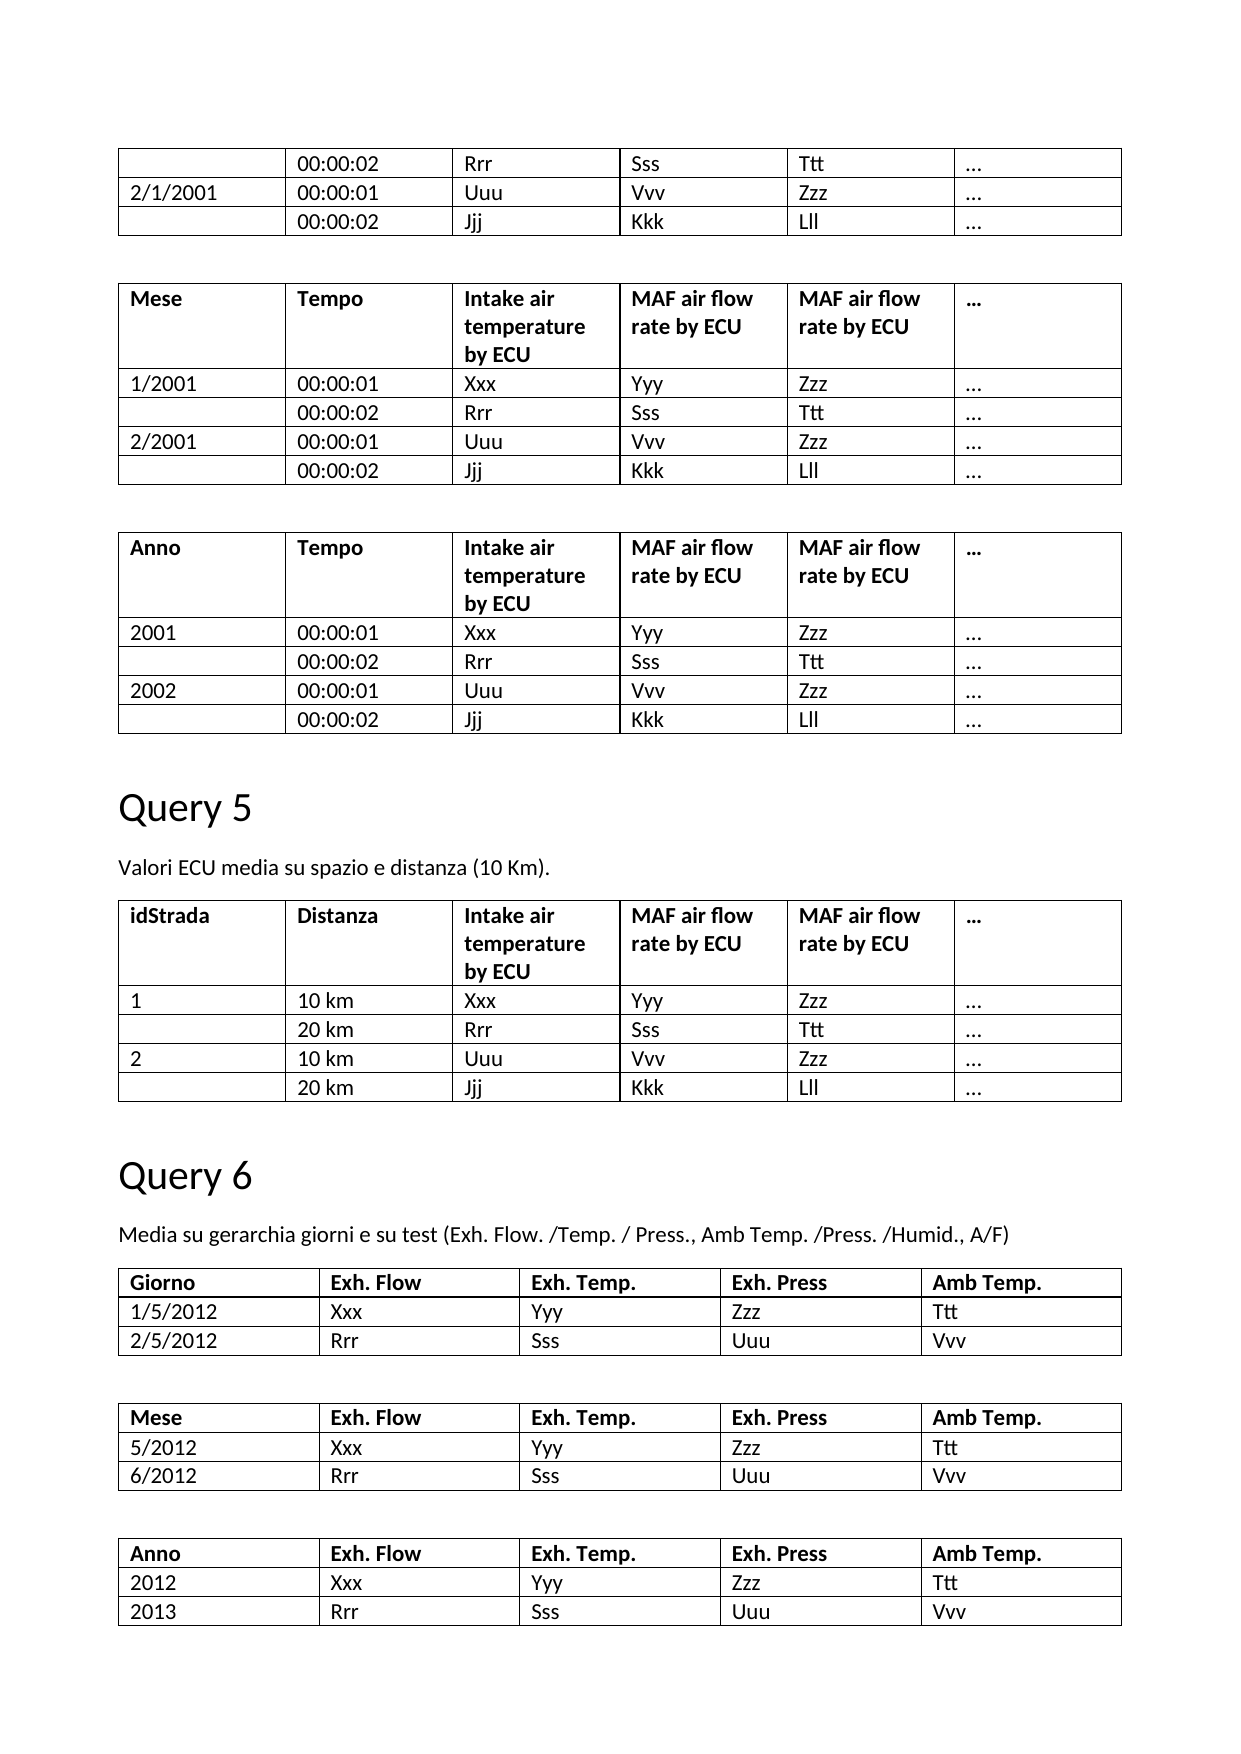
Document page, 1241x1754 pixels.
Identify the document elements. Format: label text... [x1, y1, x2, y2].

table_cell Sss [621, 1015, 787, 1043]
table_cell Xxx [453, 618, 619, 646]
table_header MAF air flow rate by ECU [788, 901, 954, 985]
table_cell 00:00:02 [286, 207, 452, 235]
table_cell Ttt [788, 398, 954, 426]
table_cell Uuu [721, 1327, 921, 1354]
table_cell Rrr [453, 149, 619, 177]
table_cell Uuu [453, 178, 619, 206]
table_cell Zzz [721, 1298, 921, 1326]
table_header Mese [119, 284, 285, 368]
table_header Amb Temp. [922, 1539, 1121, 1567]
table_cell … [955, 207, 1121, 235]
table_cell Vvv [621, 427, 787, 455]
table_cell Jjj [453, 1073, 619, 1101]
table_cell Ttt [922, 1568, 1121, 1596]
table_cell Sss [520, 1327, 720, 1354]
table_cell Zzz [788, 427, 954, 455]
table_cell Vvv [922, 1462, 1121, 1490]
table_cell … [955, 456, 1121, 484]
table_cell 20 km [286, 1073, 452, 1101]
table_cell 20 km [286, 1015, 452, 1043]
table_cell 00:00:02 [286, 149, 452, 177]
table_header MAF air flow rate by ECU [621, 533, 787, 617]
table_cell … [955, 149, 1121, 177]
table_cell … [955, 1044, 1121, 1072]
table_cell … [955, 705, 1121, 733]
table_cell Rrr [453, 398, 619, 426]
table_cell Zzz [788, 1044, 954, 1072]
table_cell 2/2001 [119, 427, 285, 455]
table_cell Kkk [621, 456, 787, 484]
table_cell Jjj [453, 456, 619, 484]
table_cell Rrr [453, 647, 619, 675]
text Query 5 [118, 781, 1122, 832]
table_cell Yyy [621, 618, 787, 646]
table_header Giorno [119, 1269, 319, 1296]
table_cell Lll [788, 1073, 954, 1101]
table_cell [119, 398, 285, 426]
table_cell [119, 207, 285, 235]
table_cell Ttt [922, 1433, 1121, 1461]
table_cell … [955, 1015, 1121, 1043]
table_cell Vvv [922, 1597, 1121, 1625]
table_cell … [955, 369, 1121, 397]
table_cell Ttt [788, 1015, 954, 1043]
table_cell Ttt [788, 149, 954, 177]
table_header Intake air temperature by ECU [453, 533, 619, 617]
table_cell … [955, 398, 1121, 426]
table_cell [119, 647, 285, 675]
table_cell 00:00:02 [286, 705, 452, 733]
table_header Tempo [286, 533, 452, 617]
table_cell Lll [788, 705, 954, 733]
table_cell Zzz [788, 618, 954, 646]
text Query 6 [118, 1149, 1122, 1200]
table_cell … [955, 618, 1121, 646]
table_cell [119, 1073, 285, 1101]
table_header Exh. Press [721, 1404, 921, 1432]
table_header MAF air flow rate by ECU [788, 533, 954, 617]
table_cell Kkk [621, 1073, 787, 1101]
table_cell 00:00:01 [286, 676, 452, 704]
table_cell … [955, 178, 1121, 206]
table_cell 2001 [119, 618, 285, 646]
table_header MAF air flow rate by ECU [621, 901, 787, 985]
table_header … [955, 901, 1121, 985]
table_cell Ttt [922, 1298, 1121, 1326]
table_cell … [955, 427, 1121, 455]
table_cell Lll [788, 456, 954, 484]
table_cell 5/2012 [119, 1433, 319, 1461]
table_cell Ttt [788, 647, 954, 675]
table_cell Uuu [453, 1044, 619, 1072]
table_cell … [955, 986, 1121, 1014]
table_header … [955, 284, 1121, 368]
table_cell … [955, 676, 1121, 704]
table_cell Vvv [922, 1327, 1121, 1354]
table_cell 00:00:02 [286, 456, 452, 484]
table_cell Xxx [320, 1433, 519, 1461]
table_cell 00:00:01 [286, 618, 452, 646]
table_cell Vvv [621, 1044, 787, 1072]
table_cell Xxx [453, 986, 619, 1014]
table_cell 2/1/2001 [119, 178, 285, 206]
table_cell Rrr [453, 1015, 619, 1043]
table_header Distanza [286, 901, 452, 985]
table_cell Jjj [453, 705, 619, 733]
table_cell Zzz [788, 986, 954, 1014]
table_cell 2/5/2012 [119, 1327, 319, 1354]
table_cell Xxx [453, 369, 619, 397]
table_cell Vvv [621, 178, 787, 206]
table_cell 2002 [119, 676, 285, 704]
table_header Mese [119, 1404, 319, 1432]
table_cell Zzz [788, 369, 954, 397]
table_header Exh. Flow [320, 1404, 519, 1432]
table_cell 00:00:01 [286, 178, 452, 206]
table_cell Rrr [320, 1597, 519, 1625]
table_cell 00:00:01 [286, 369, 452, 397]
table_header Exh. Flow [320, 1269, 519, 1296]
table_cell 1 [119, 986, 285, 1014]
table_cell 00:00:02 [286, 647, 452, 675]
table_header Exh. Press [721, 1539, 921, 1567]
table_cell Lll [788, 207, 954, 235]
table_cell Sss [520, 1597, 720, 1625]
table_cell Uuu [453, 676, 619, 704]
table_cell Yyy [520, 1298, 720, 1326]
table_header MAF air flow rate by ECU [621, 284, 787, 368]
table_cell … [955, 647, 1121, 675]
table_cell Kkk [621, 705, 787, 733]
text Media su gerarchia giorni e su test (Exh. Flow. /Temp. / Press., Amb Temp. /Press. /Humid., A/F) [118, 1221, 1122, 1248]
table_cell 2 [119, 1044, 285, 1072]
table_cell Yyy [520, 1433, 720, 1461]
table_cell [119, 1015, 285, 1043]
table_header Exh. Press [721, 1269, 921, 1296]
table_cell Zzz [721, 1568, 921, 1596]
table_header MAF air flow rate by ECU [788, 284, 954, 368]
table_header … [955, 533, 1121, 617]
table_cell Uuu [721, 1597, 921, 1625]
table_header Intake air temperature by ECU [453, 901, 619, 985]
table_header Exh. Temp. [520, 1404, 720, 1432]
table_cell [119, 456, 285, 484]
table_cell Zzz [721, 1433, 921, 1461]
table_cell Xxx [320, 1568, 519, 1596]
table_cell 2012 [119, 1568, 319, 1596]
table_header Amb Temp. [922, 1269, 1121, 1296]
table_cell [119, 149, 285, 177]
table_header Intake air temperature by ECU [453, 284, 619, 368]
table_header Exh. Flow [320, 1539, 519, 1567]
table_cell Sss [621, 149, 787, 177]
table_cell 10 km [286, 1044, 452, 1072]
table_cell Rrr [320, 1327, 519, 1354]
table_cell Uuu [453, 427, 619, 455]
table_header idStrada [119, 901, 285, 985]
text Valori ECU media su spazio e distanza (10 Km). [118, 853, 1122, 881]
table_cell Xxx [320, 1298, 519, 1326]
table_cell Uuu [721, 1462, 921, 1490]
table_cell Yyy [621, 369, 787, 397]
table_cell Zzz [788, 676, 954, 704]
table_cell Jjj [453, 207, 619, 235]
table_header Amb Temp. [922, 1404, 1121, 1432]
table_header Exh. Temp. [520, 1269, 720, 1296]
table_header Anno [119, 533, 285, 617]
table_cell 10 km [286, 986, 452, 1014]
table_cell Sss [621, 398, 787, 426]
table_cell Yyy [520, 1568, 720, 1596]
table_cell Vvv [621, 676, 787, 704]
table_cell Sss [621, 647, 787, 675]
table_cell 00:00:02 [286, 398, 452, 426]
table_header Anno [119, 1539, 319, 1567]
table_cell Sss [520, 1462, 720, 1490]
table_cell 1/2001 [119, 369, 285, 397]
table_cell 6/2012 [119, 1462, 319, 1490]
table_cell Yyy [621, 986, 787, 1014]
table_cell Kkk [621, 207, 787, 235]
table_cell 1/5/2012 [119, 1298, 319, 1326]
table_cell Zzz [788, 178, 954, 206]
table_header Exh. Temp. [520, 1539, 720, 1567]
table_cell 00:00:01 [286, 427, 452, 455]
table_cell [119, 705, 285, 733]
table_cell … [955, 1073, 1121, 1101]
table_cell Rrr [320, 1462, 519, 1490]
table_header Tempo [286, 284, 452, 368]
table_cell 2013 [119, 1597, 319, 1625]
